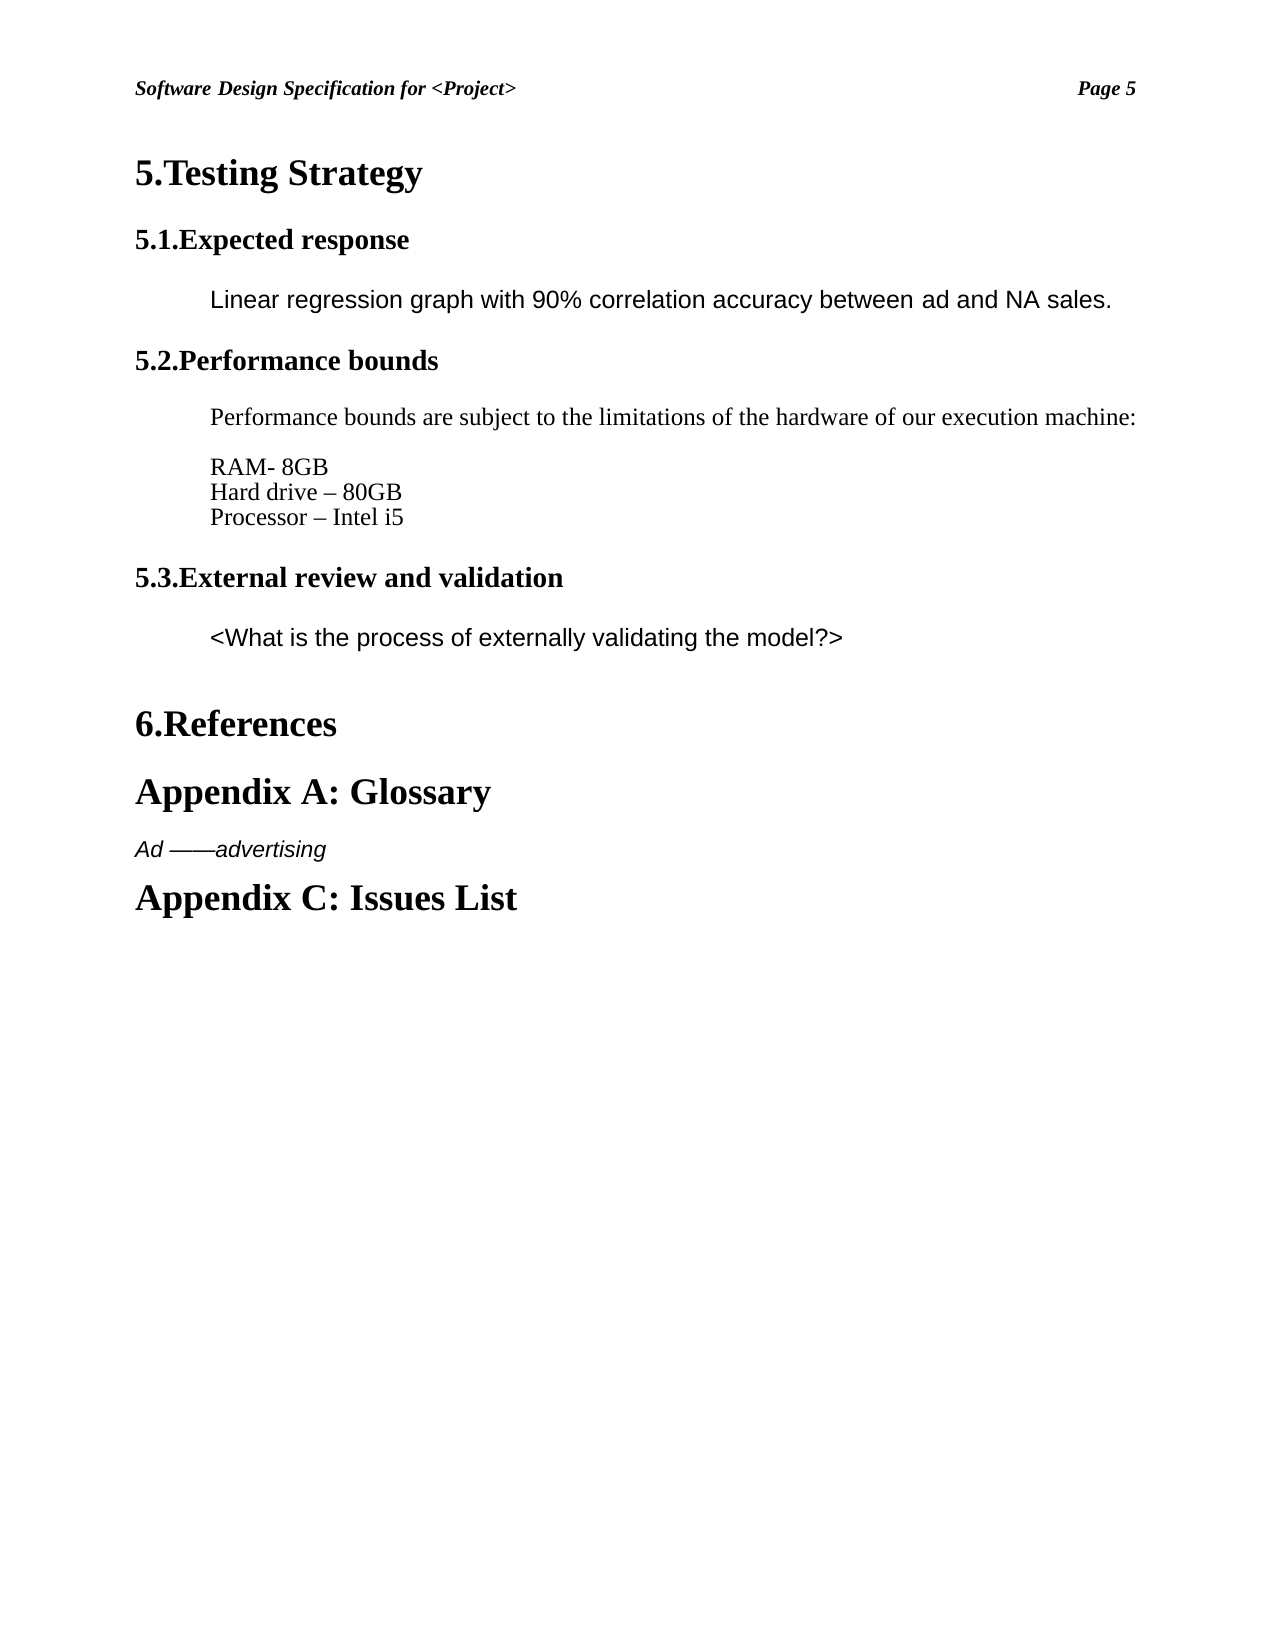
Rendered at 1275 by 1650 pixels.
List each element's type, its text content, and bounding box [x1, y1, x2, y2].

text Performance bounds are subject to the limitations of the hardware of our execution machine: [210, 406, 1140, 456]
subtitle Testing Strategy [135, 150, 1140, 193]
text <What is the process of externally validating the model?> [210, 622, 1140, 651]
subtitle External review and validation [135, 560, 1140, 593]
text Ad ——advertising [135, 837, 1140, 862]
subtitle References [135, 701, 1140, 744]
text Linear regression graph with 90% correlation accuracy between ad and NA sales. [210, 285, 1140, 314]
text Hard drive – 80GB [210, 481, 1140, 506]
subtitle Performance bounds [135, 343, 1140, 376]
text Processor – Intel i5 [210, 506, 1140, 531]
text Appendix C: Issues List [135, 875, 1140, 918]
text RAM- 8GB [210, 456, 1140, 481]
subtitle Expected response [135, 222, 1140, 256]
text Appendix A: Glossary [135, 769, 1140, 812]
